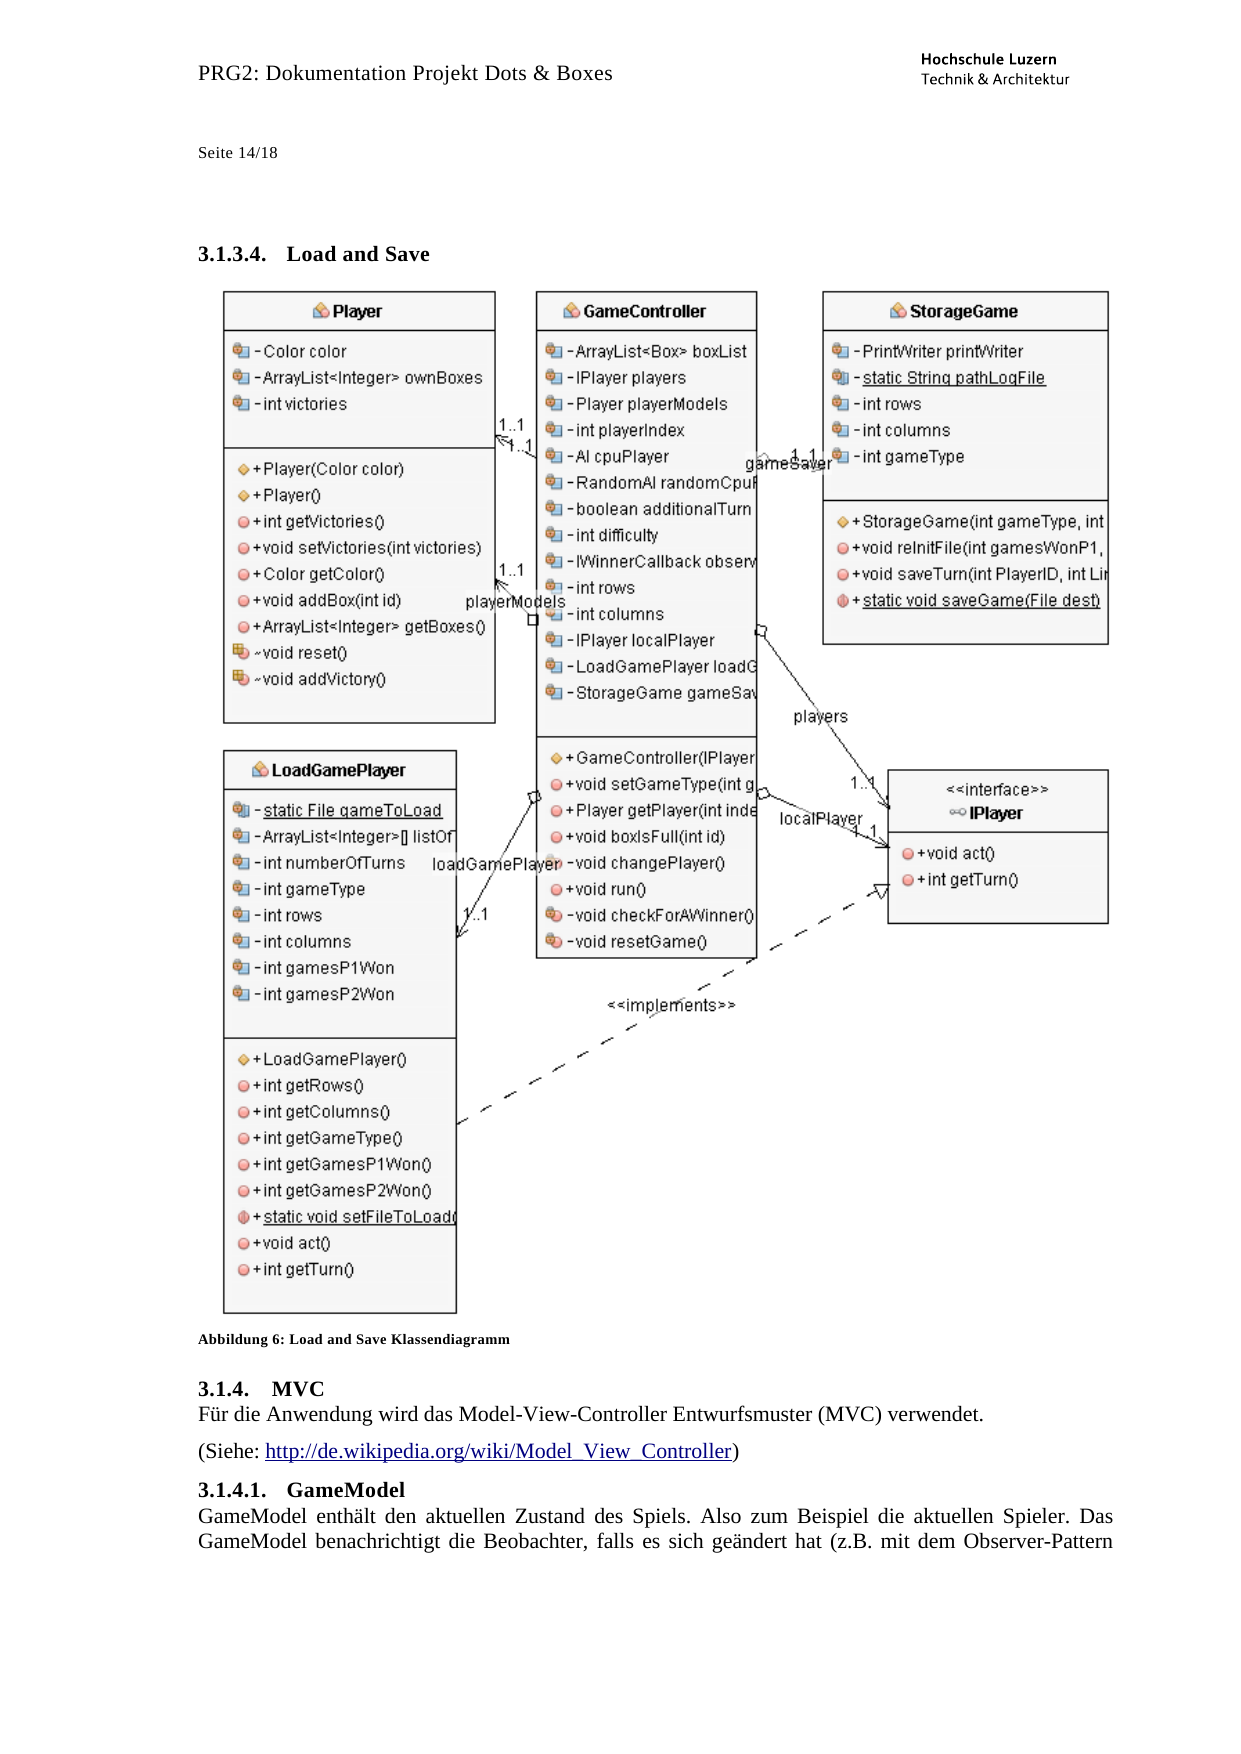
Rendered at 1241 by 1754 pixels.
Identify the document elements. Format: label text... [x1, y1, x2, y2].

subtitle MVC [198, 1374, 1115, 1401]
text Abbildung 6: Load and Save Klassendiagramm [198, 1321, 1115, 1348]
picture [197, 265, 1115, 1321]
subtitle Load and Save [198, 239, 1115, 265]
subtitle GameModel [198, 1476, 1115, 1503]
text (Siehe: http://de.wikipedia.org/wiki/Model_View_Controller) [198, 1438, 1115, 1464]
text Für die Anwendung wird das Model-View-Controller Entwurfsmuster (MVC) verwendet. [198, 1401, 1115, 1426]
